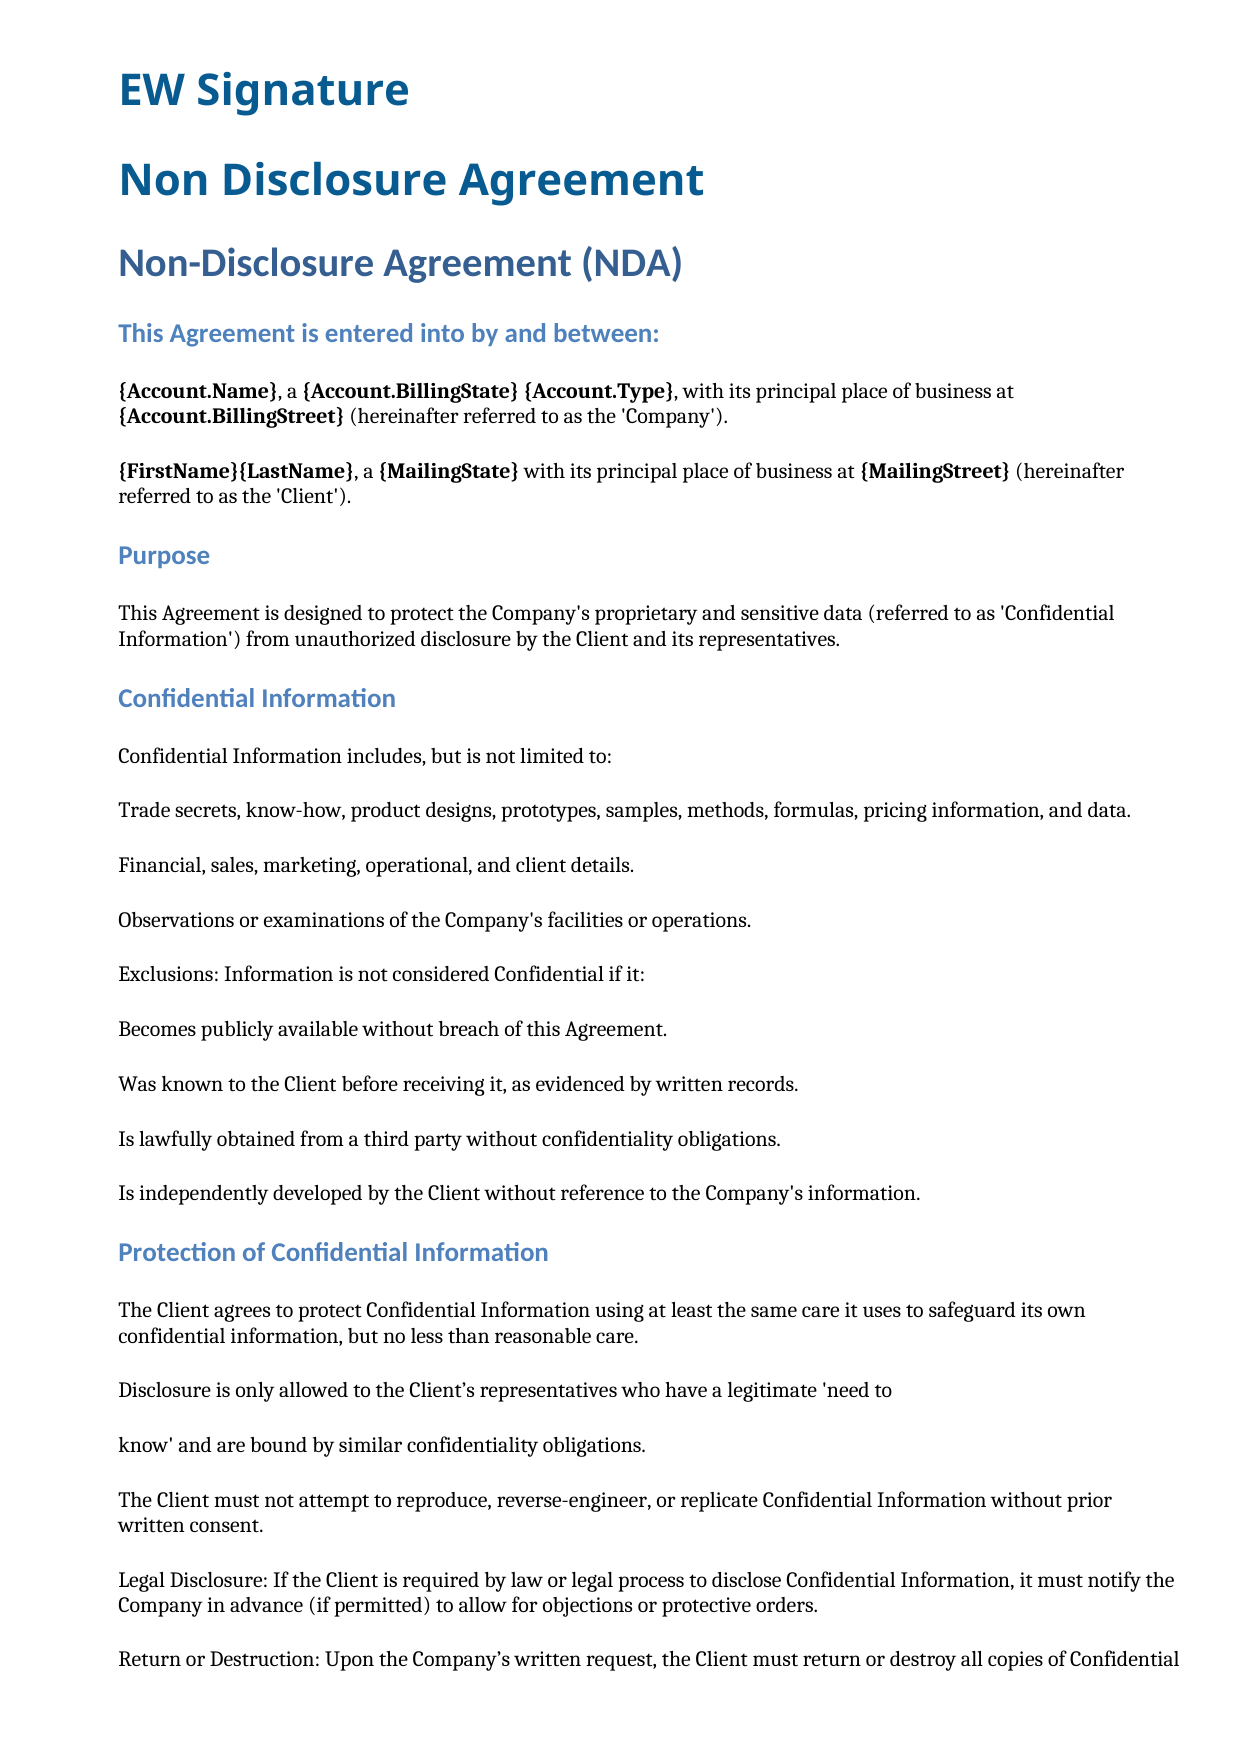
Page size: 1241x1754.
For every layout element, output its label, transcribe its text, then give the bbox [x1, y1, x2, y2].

text Protection of Confidential Information [118, 1236, 1181, 1269]
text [118, 1647, 1181, 1672]
text EW Signature [118, 59, 1181, 119]
text Non-Disclosure Agreement (NDA) [118, 237, 1181, 287]
text Is independently developed by the Client without reference to the Company's information. [118, 1181, 1181, 1206]
text Confidential Information [118, 681, 1181, 714]
text {Account.Name}, a {Account.BillingState} {Account.Type}, with its principal place of business at {Account.BillingStreet} (hereinafter referred to as the 'Company'). [118, 379, 1181, 429]
text This Agreement is designed to protect the Company's proprietary and sensitive data (referred to as 'Confidential Information') from unauthorized disclosure by the Client and its representatives. [118, 601, 1181, 651]
text Disclosure is only allowed to the Client’s representatives who have a legitimate 'need to [118, 1378, 1181, 1403]
text Non Disclosure Agreement [118, 148, 1181, 208]
text Purpose [118, 538, 1181, 572]
text {FirstName}{LastName}, a {MailingState} with its principal place of business at {MailingStreet} (hereinafter referred to as the 'Client'). [118, 459, 1181, 509]
text know' and are bound by similar confidentiality obligations. [118, 1433, 1181, 1458]
text Confidential Information includes, but is not limited to: [118, 743, 1181, 769]
text Becomes publicly available without breach of this Agreement. [118, 1017, 1181, 1042]
text Trade secrets, know-how, product designs, prototypes, samples, methods, formulas, pricing information, and data. [118, 798, 1181, 823]
text This Agreement is entered into by and between: [118, 316, 1181, 349]
text Was known to the Client before receiving it, as evidenced by written records. [118, 1072, 1181, 1097]
text Observations or examinations of the Company's facilities or operations. [118, 907, 1181, 933]
text Exclusions: Information is not considered Confidential if it: [118, 962, 1181, 987]
text Financial, sales, marketing, operational, and client details. [118, 853, 1181, 878]
text The Client must not attempt to reproduce, reverse-engineer, or replicate Confidential Information without prior written consent. [118, 1487, 1181, 1538]
text The Client agrees to protect Confidential Information using at least the same care it uses to safeguard its own confidential information, but no less than reasonable care. [118, 1298, 1181, 1348]
text Legal Disclosure: If the Client is required by law or legal process to disclose Confidential Information, it must notify the Company in advance (if permitted) to allow for objections or protective orders. [118, 1567, 1181, 1618]
text Is lawfully obtained from a third party without confidentiality obligations. [118, 1126, 1181, 1151]
